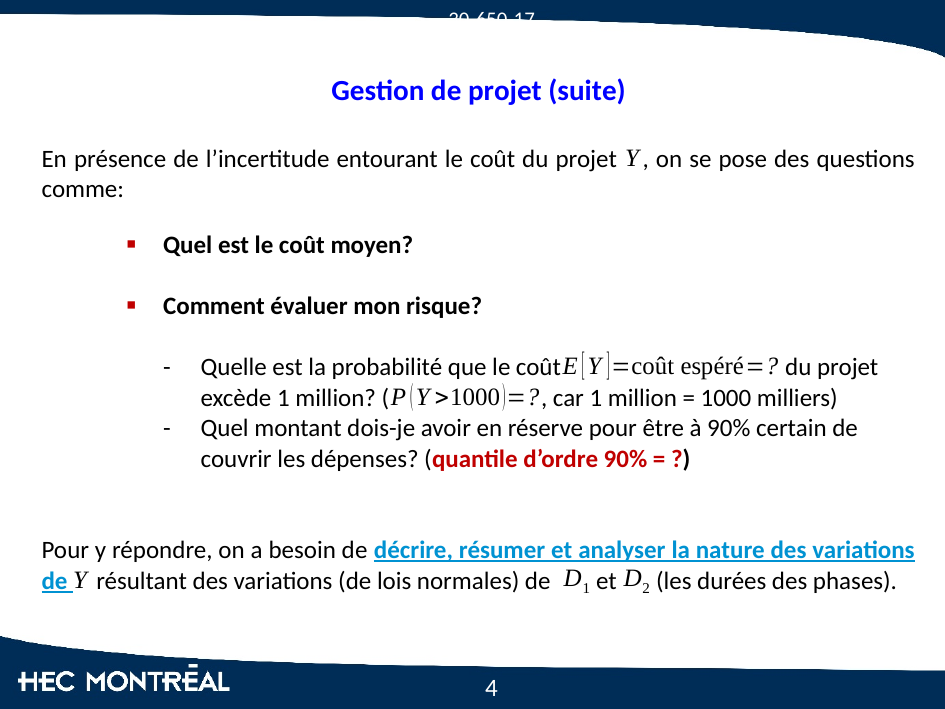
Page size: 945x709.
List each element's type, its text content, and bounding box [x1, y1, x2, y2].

list Comment évaluer mon risque? [125, 290, 915, 321]
list Quel montant dois-je avoir en réserve pour être à 90% certain de couvrir les dépenses? (quantile d’ordre 90% = ?) [163, 412, 915, 473]
list Quel est le coût moyen? [125, 229, 915, 260]
text En présence de l’incertitude entourant le coût du projet , on se pose des questions comme: [41, 143, 915, 204]
list Quelle est la probabilité que le coût du projet excède 1 million? (, car 1 million = 1000 milliers) [163, 351, 915, 412]
text Gestion de projet (suite) [41, 72, 915, 107]
text Pour y répondre, on a besoin de décrire, résumer et analyser la nature des variations de résultant des variations (de lois normales) de et (les durées des phases). [41, 534, 915, 596]
picture [0, 0, 945, 709]
